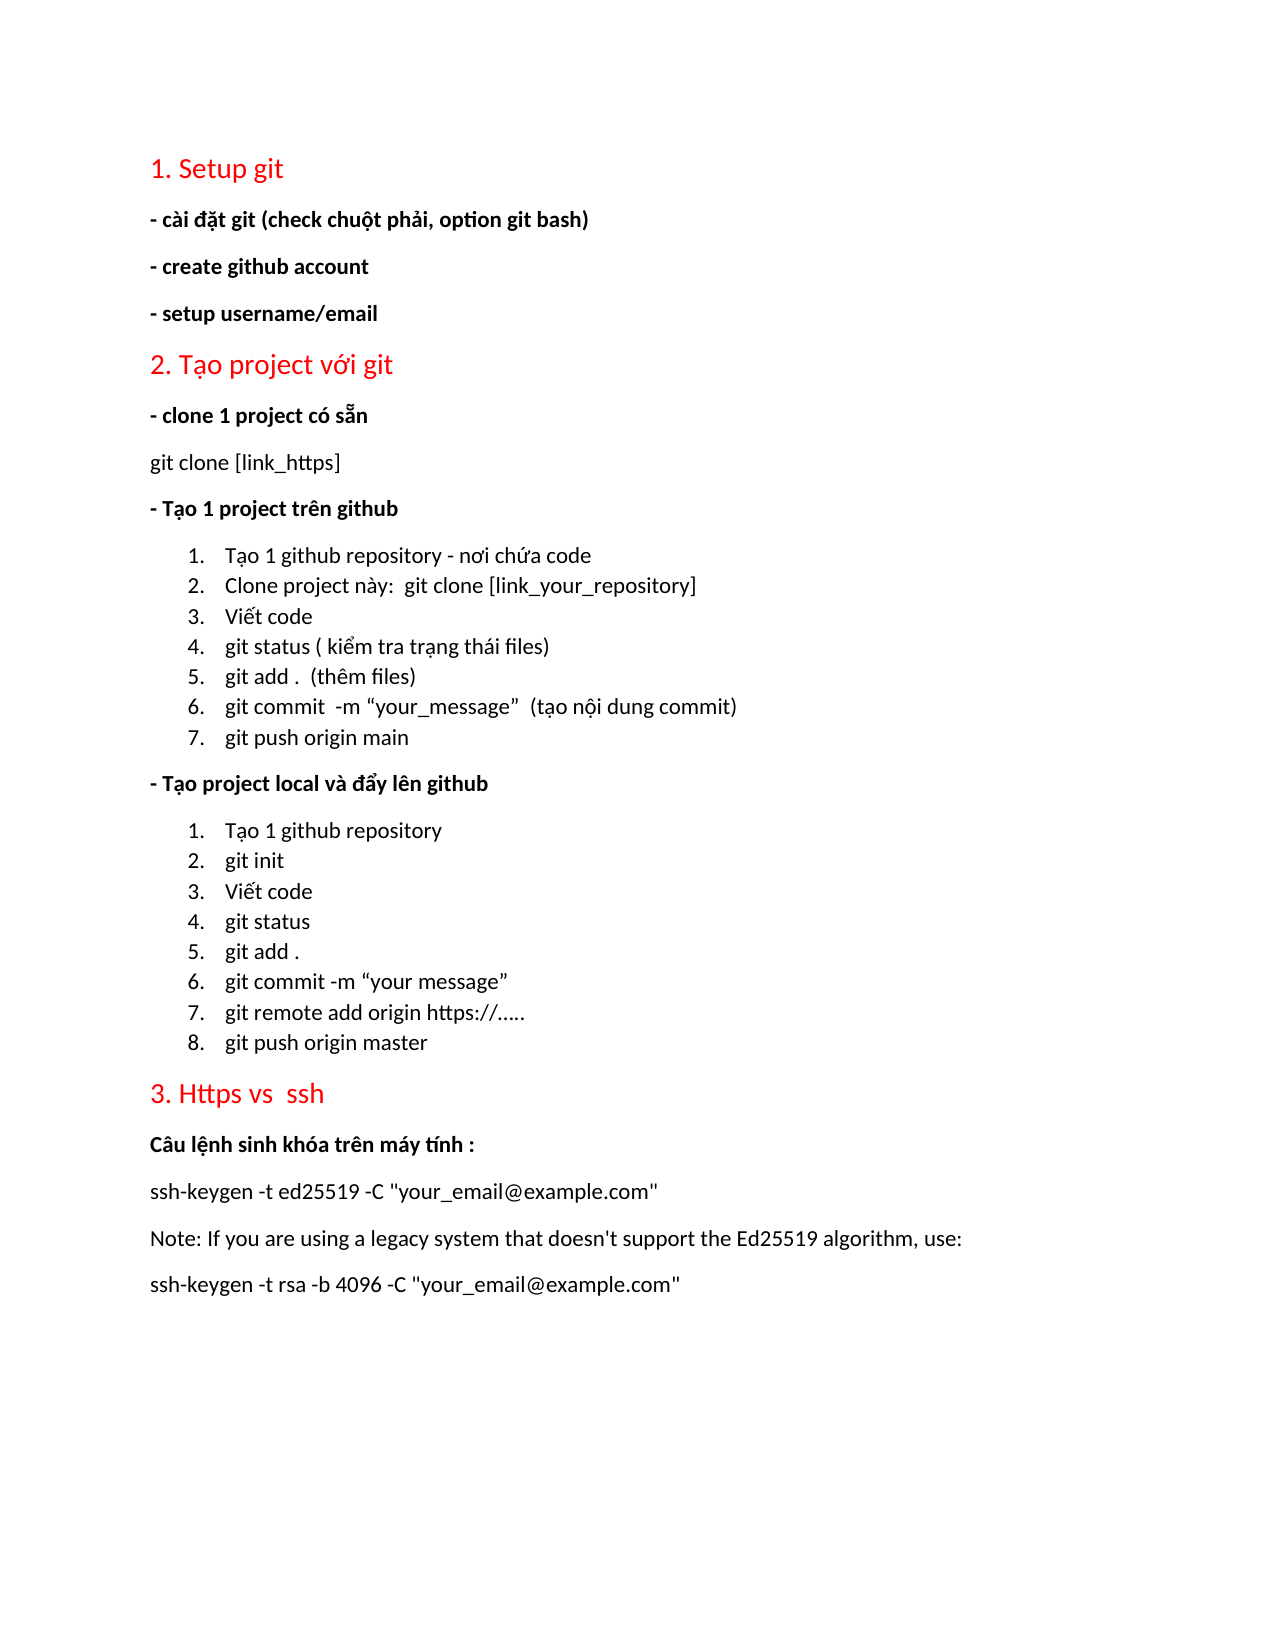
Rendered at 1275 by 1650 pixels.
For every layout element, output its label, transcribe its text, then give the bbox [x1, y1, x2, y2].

text Câu lệnh sinh khóa trên máy tính : [150, 1130, 1125, 1158]
list git commit -m “your message” [187, 967, 1125, 996]
text ssh-keygen -t rsa -b 4096 -C "your_email@example.com" [150, 1271, 1125, 1298]
text 2. Tạo project với git [150, 346, 1125, 381]
text - Tạo project local và đẩy lên github [150, 769, 1125, 798]
list Tạo 1 github repository [187, 816, 1125, 844]
list Clone project này: git clone [link_your_repository] [187, 572, 1125, 600]
list git add . [187, 937, 1125, 965]
list git push origin master [187, 1028, 1125, 1056]
list git status [187, 907, 1125, 935]
list git commit -m “your_message” (tạo nội dung commit) [187, 692, 1125, 721]
list git init [187, 847, 1125, 875]
text Note: If you are using a legacy system that doesn't support the Ed25519 algorithm, use: [150, 1224, 1125, 1252]
list git add . (thêm files) [187, 662, 1125, 690]
text - create github account [150, 252, 1125, 280]
text 1. Setup git [150, 150, 1125, 186]
list git status ( kiểm tra trạng thái files) [187, 632, 1125, 660]
text - cài đặt git (check chuột phải, option git bash) [150, 205, 1125, 233]
text 3. Https vs ssh [150, 1075, 1125, 1110]
text git clone [link_https] [150, 448, 1125, 476]
list git remote add origin https://….. [187, 998, 1125, 1026]
list Viết code [187, 877, 1125, 905]
text - setup username/email [150, 299, 1125, 327]
text ssh-keygen -t ed25519 -C "your_email@example.com" [150, 1177, 1125, 1205]
list git push origin main [187, 723, 1125, 751]
list Tạo 1 github repository - nơi chứa code [187, 541, 1125, 569]
text - Tạo 1 project trên github [150, 494, 1125, 523]
text - clone 1 project có sẵn [150, 401, 1125, 429]
list Viết code [187, 602, 1125, 630]
